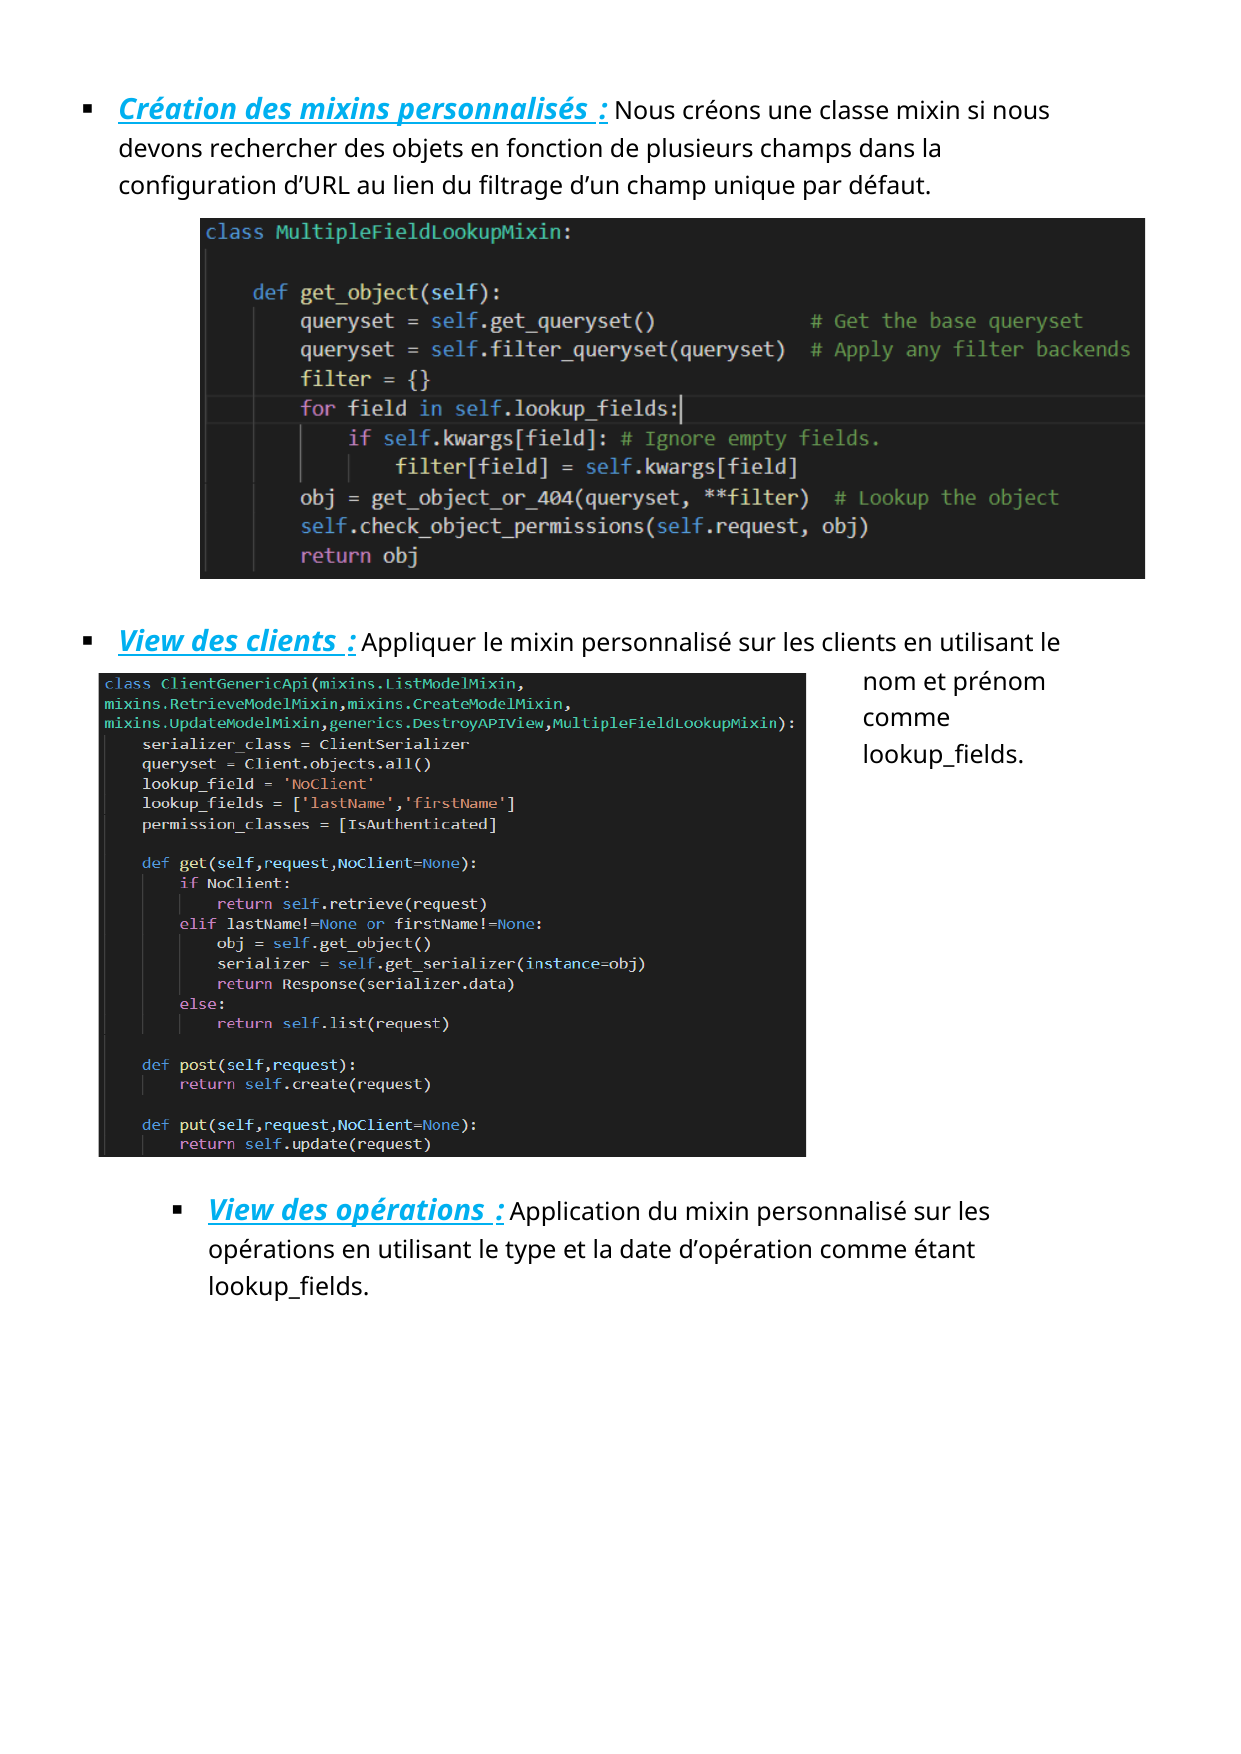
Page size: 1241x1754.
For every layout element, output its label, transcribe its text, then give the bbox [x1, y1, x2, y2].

list View des clients : Appliquer le mixin personnalisé sur les clients en utilisant le nom et prénom comme lookup_fields. [81, 621, 1093, 771]
list Création des mixins personnalisés : Nous créons une classe mixin si nous devons rechercher des objets en fonction de plusieurs champs dans la configuration d’URL au lien du filtrage d’un champ unique par défaut. [81, 89, 1093, 202]
list View des opérations : Application du mixin personnalisé sur les opérations en utilisant le type et la date d’opération comme étant lookup_fields. [170, 1189, 1093, 1302]
picture [200, 218, 1146, 579]
picture [98, 673, 807, 1157]
